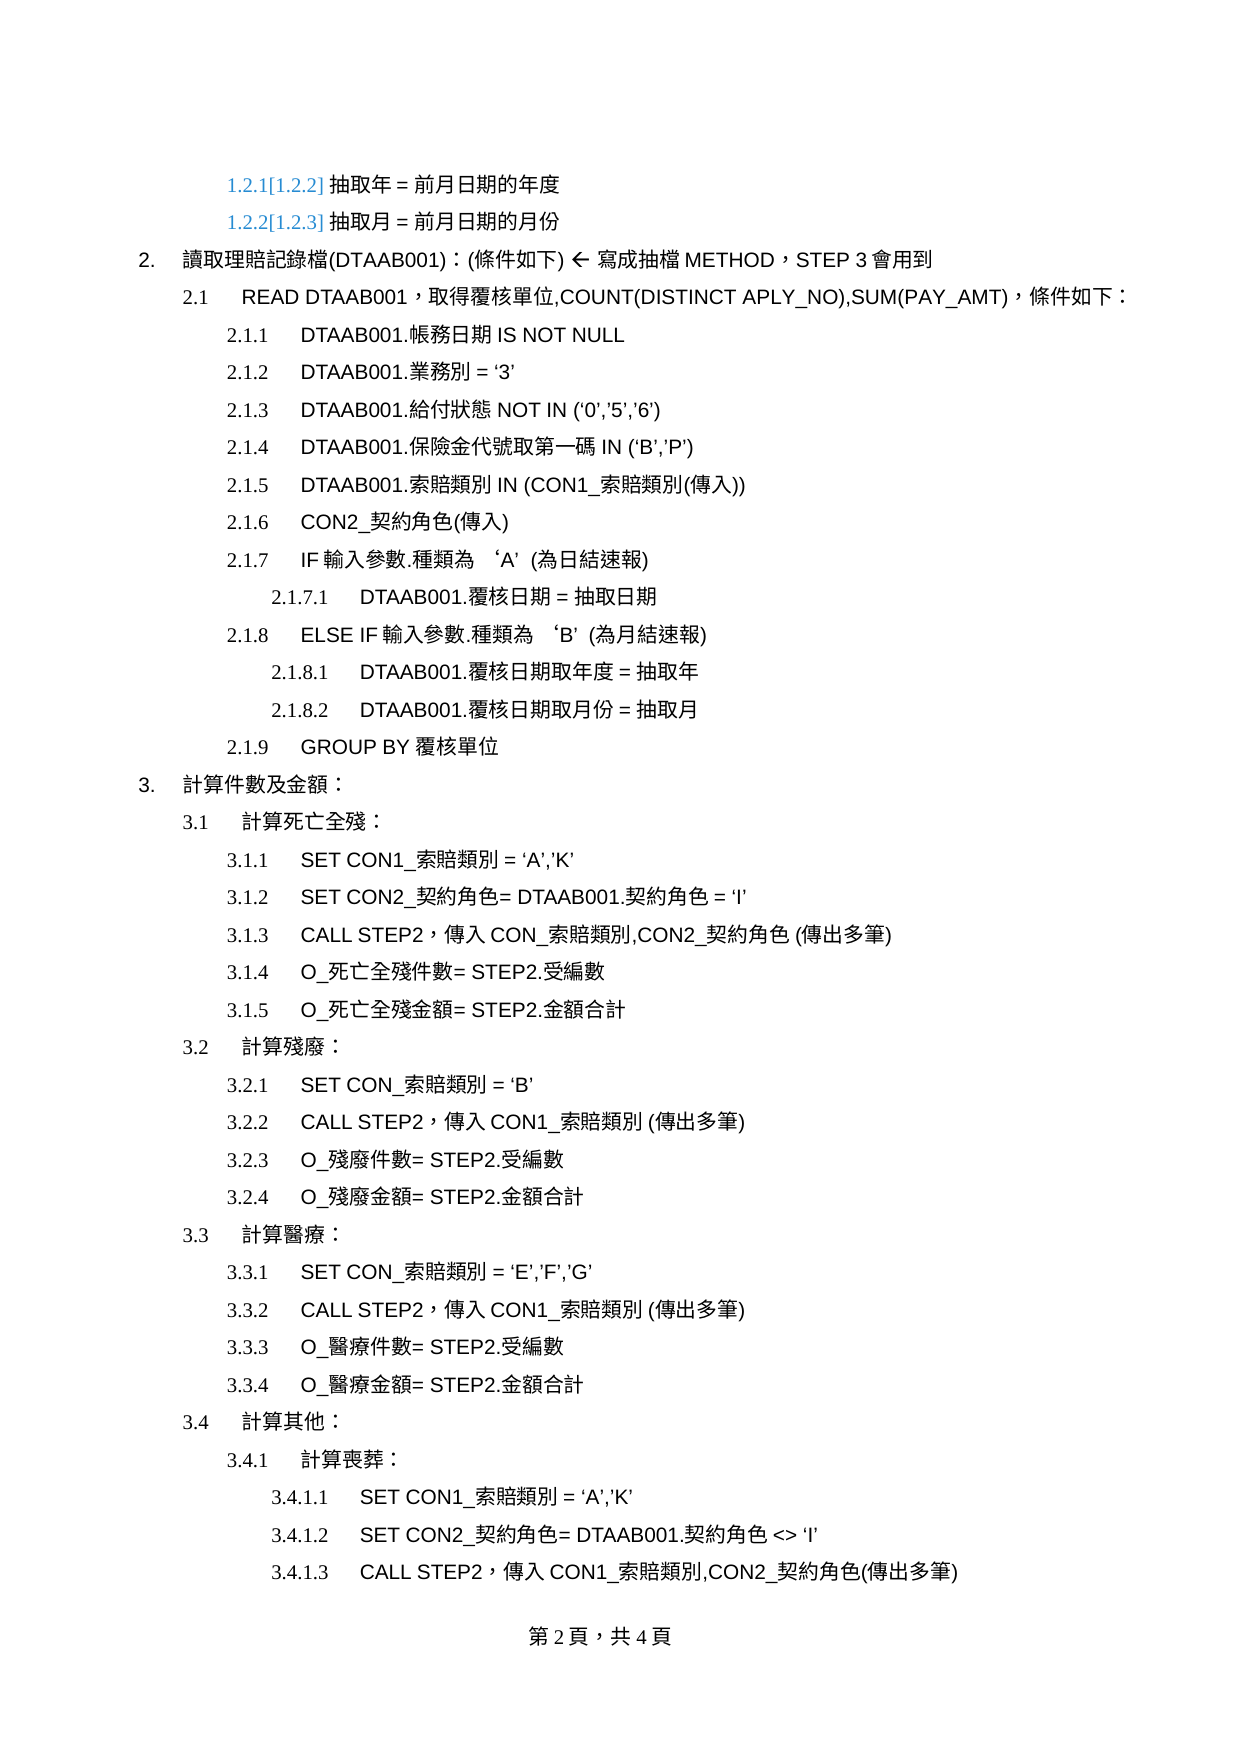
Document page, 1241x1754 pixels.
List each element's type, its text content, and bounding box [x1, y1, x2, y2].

list CALL STEP2，傳入CON1_索賠類別 (傳出多筆) [227, 1102, 1144, 1139]
list DTAAB001.給付狀態 NOT IN (‘,’,’) [227, 389, 1144, 427]
list DTAAB001.覆核日期取月份 = 抽取月 [271, 689, 1144, 727]
list IF輸入參數.種類為 ‘A’ (為日結速報) [227, 539, 1144, 577]
list O_殘廢件數= STEP2.受編數 [227, 1139, 1144, 1177]
list 計算死亡全殘： [182, 802, 1144, 839]
list SET CON2_契約角色= DTAAB001.契約角色 <> ‘I’ [271, 1514, 1144, 1552]
list O_醫療金額= STEP2.金額合計 [227, 1364, 1144, 1402]
list SET CON1_索賠類別 = ‘A’,’K’ [227, 839, 1144, 877]
list 讀取理賠記錄檔(DTAAB001)：(條件如下) 寫成抽檔METHOD，STEP 3會用到 [138, 239, 1144, 277]
list DTAAB001.索賠類別 IN (CON1_索賠類別(傳入)) [227, 464, 1144, 502]
list SET CON1_索賠類別 = ‘A’,’K’ [271, 1477, 1144, 1514]
list GROUP BY 覆核單位 [227, 727, 1144, 764]
list DTAAB001.業務別 = ‘ [227, 352, 1144, 389]
list 計算殘廢： [182, 1027, 1144, 1064]
list O_死亡全殘件數= STEP2.受編數 [227, 952, 1144, 989]
list SET CON2_契約角色= DTAAB001.契約角色 = ‘I’ [227, 877, 1144, 914]
list 計算喪葬： [227, 1439, 1144, 1477]
list 計算件數及金額： [138, 764, 1144, 802]
list SET CON_索賠類別 = ‘B’ [227, 1064, 1144, 1102]
list O_死亡全殘金額= STEP2.金額合計 [227, 989, 1144, 1027]
list CON2_契約角色(傳入) [227, 502, 1144, 539]
list DTAAB001.覆核日期 = 抽取日期 [271, 577, 1144, 614]
list 抽取月 = 前月日期的月份 [227, 202, 1144, 239]
list SET CON_索賠類別 = ‘E’,’F’,’G’ [227, 1252, 1144, 1289]
list O_殘廢金額= STEP2.金額合計 [227, 1177, 1144, 1214]
list DTAAB001.保險金代號取第 IN (‘B’,’P’) [227, 427, 1144, 464]
list ELSE IF輸入參數.種類為 ‘B’ (為月結速報) [227, 614, 1144, 652]
list CALL STEP2，傳入CON1_索賠類別,CON2_契約角色(傳出多筆) [271, 1552, 1144, 1589]
list CALL STEP2，傳入CON_索賠類別,CON2_契約角色 (傳出多筆) [227, 914, 1144, 952]
list DTAAB001.帳務日期 IS NOT NULL [227, 314, 1144, 352]
list READ DTAAB001，取得覆核單位,COUNT(DISTINCT APLY_NO),SUM(PAY_AMT)，條件如下： [182, 277, 1144, 314]
list 計算其他： [182, 1402, 1144, 1439]
list DTAAB001.覆核日期取年度 = 抽取年 [271, 652, 1144, 689]
list CALL STEP2，傳入CON1_索賠類別 (傳出多筆) [227, 1289, 1144, 1327]
list O_醫療件數= STEP2.受編數 [227, 1327, 1144, 1364]
list 抽取年 = 前月日期的年度 [227, 164, 1144, 202]
list 計算醫療： [182, 1214, 1144, 1252]
